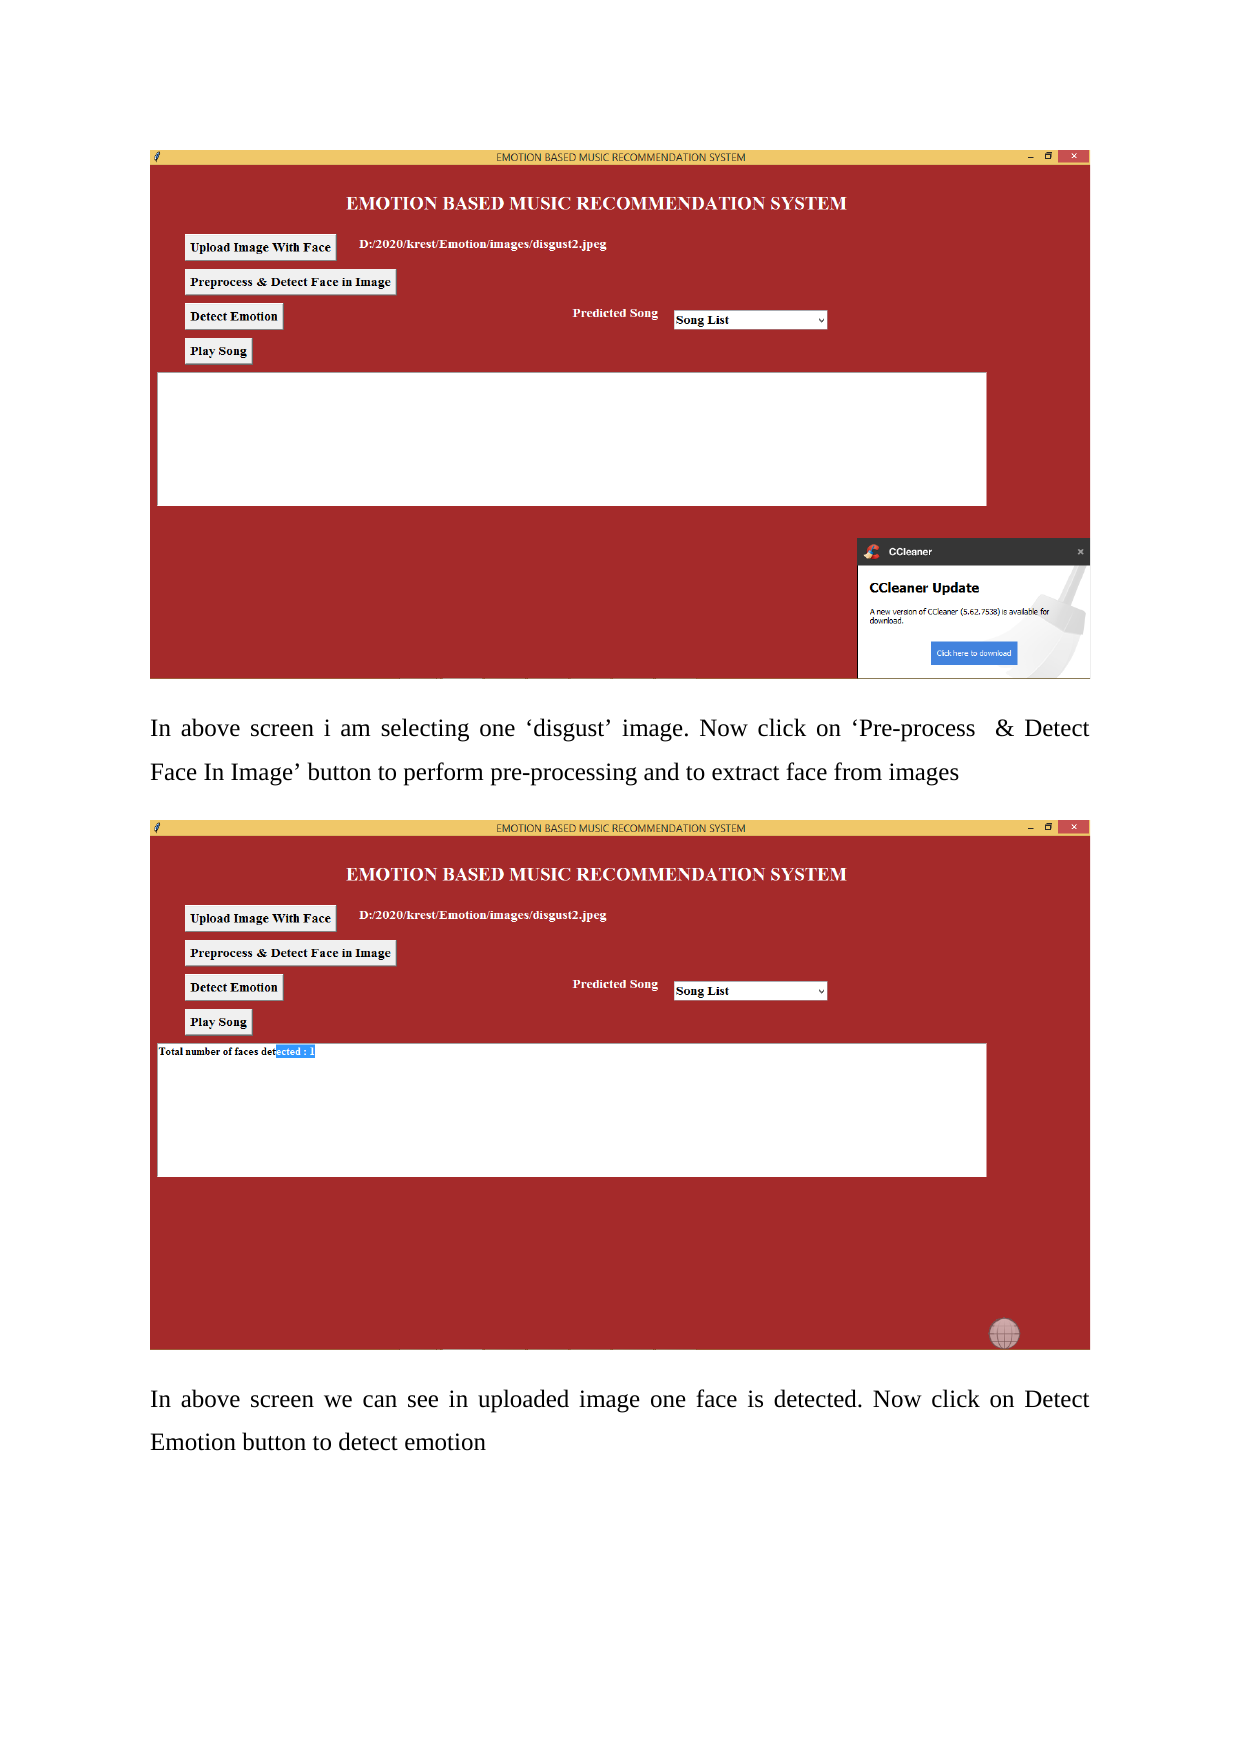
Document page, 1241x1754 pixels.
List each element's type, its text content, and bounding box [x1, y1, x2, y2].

picture [150, 820, 1091, 1350]
picture [150, 150, 1091, 679]
text In above screen i am selecting one ‘disgust’ image. Now click on ‘Pre-process & Detect Face In Image’ button to perform pre-processing and to extract face from images [150, 713, 1090, 785]
text In above screen we can see in uploaded image one face is detected. Now click on Detect Emotion button to detect emotion [150, 1384, 1090, 1456]
